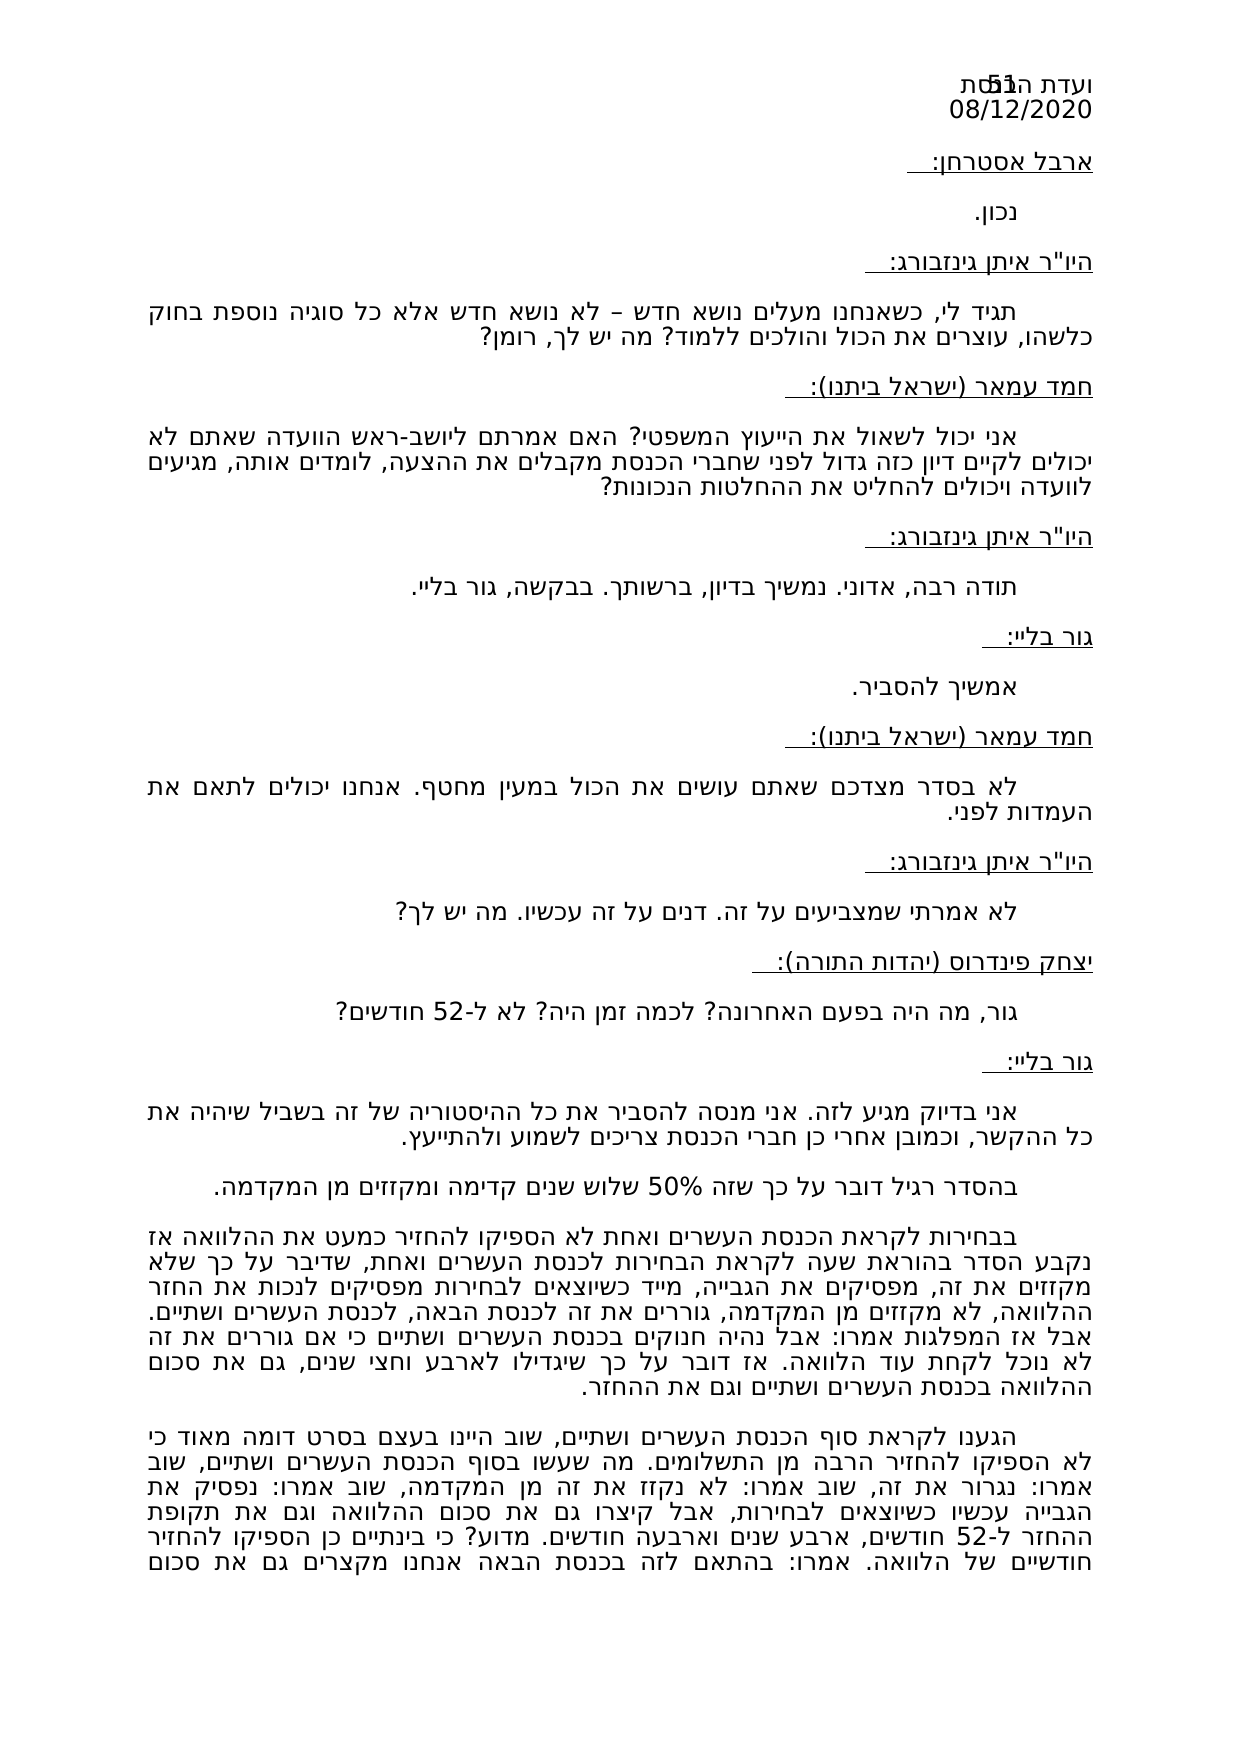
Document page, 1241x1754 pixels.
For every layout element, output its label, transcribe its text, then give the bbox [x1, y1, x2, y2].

text << דובר >> גור בליי: << דובר >> [147, 625, 1093, 650]
text גור, מה היה בפעם האחרונה? לכמה זמן היה? לא ל-52 חודשים? [147, 1000, 1093, 1025]
text << יור >> היו"ר איתן גינזבורג: << יור >> [147, 250, 1093, 275]
text << יור >> היו"ר איתן גינזבורג: << יור >> [147, 525, 1093, 550]
text אני בדיוק מגיע לזה. אני מנסה להסביר את כל ההיסטוריה של זה בשביל שיהיה את כל ההקשר, וכמובן אחרי כן חברי הכנסת צריכים לשמוע ולהתייעץ. [147, 1100, 1093, 1150]
text בבחירות לקראת הכנסת העשרים ואחת לא הספיקו להחזיר כמעט את ההלוואה אז נקבע הסדר בהוראת שעה לקראת הבחירות לכנסת העשרים ואחת, שדיבר על כך שלא מקזזים את זה, מפסיקים את הגבייה, מייד כשיוצאים לבחירות מפסיקים לנכות את החזר ההלוואה, לא מקזזים מן המקדמה, גוררים את זה לכנסת הבאה, לכנסת העשרים ושתיים. אבל אז המפלגות אמרו: אבל נהיה חנוקים בכנסת העשרים ושתיים כי אם גוררים את זה לא נוכל לקחת עוד הלוואה. אז דובר על כך שיגדילו לארבע וחצי שנים, גם את סכום ההלוואה בכנסת העשרים ושתיים וגם את ההחזר. [147, 1225, 1093, 1400]
text אני יכול לשאול את הייעוץ המשפטי? האם אמרתם ליושב-ראש הוועדה שאתם לא יכולים לקיים דיון כזה גדול לפני שחברי הכנסת מקבלים את ההצעה, לומדים אותה, מגיעים לוועדה ויכולים להחליט את ההחלטות הנכונות? [147, 425, 1093, 500]
text תגיד לי, כשאנחנו מעלים נושא חדש – לא נושא חדש אלא כל סוגיה נוספת בחוק כלשהו, עוצרים את הכול והולכים ללמוד? מה יש לך, רומן? [147, 300, 1093, 350]
text << דובר >> יצחק פינדרוס (יהדות התורה): << דובר >> [147, 950, 1093, 975]
text << דובר >> ארבל אסטרחן: << דובר >> [147, 150, 1093, 175]
text << דובר >> גור בליי: << דובר >> [147, 1050, 1093, 1075]
text << דובר >> חמד עמאר (ישראל ביתנו): << דובר >> [147, 375, 1093, 400]
text << דובר >> חמד עמאר (ישראל ביתנו): << דובר >> [147, 725, 1093, 750]
text בהסדר רגיל דובר על כך שזה 50% שלוש שנים קדימה ומקזזים מן המקדמה. [147, 1175, 1093, 1200]
text לא אמרתי שמצביעים על זה. דנים על זה עכשיו. מה יש לך? [147, 900, 1093, 925]
text << יור >> היו"ר איתן גינזבורג: << יור >> [147, 850, 1093, 875]
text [147, 1425, 1093, 1575]
text אמשיך להסביר. [147, 675, 1093, 700]
text לא בסדר מצדכם שאתם עושים את הכול במעין מחטף. אנחנו יכולים לתאם את העמדות לפני. [147, 775, 1093, 825]
text תודה רבה, אדוני. נמשיך בדיון, ברשותך. בבקשה, גור בליי. [147, 575, 1093, 600]
text נכון. [147, 200, 1093, 225]
